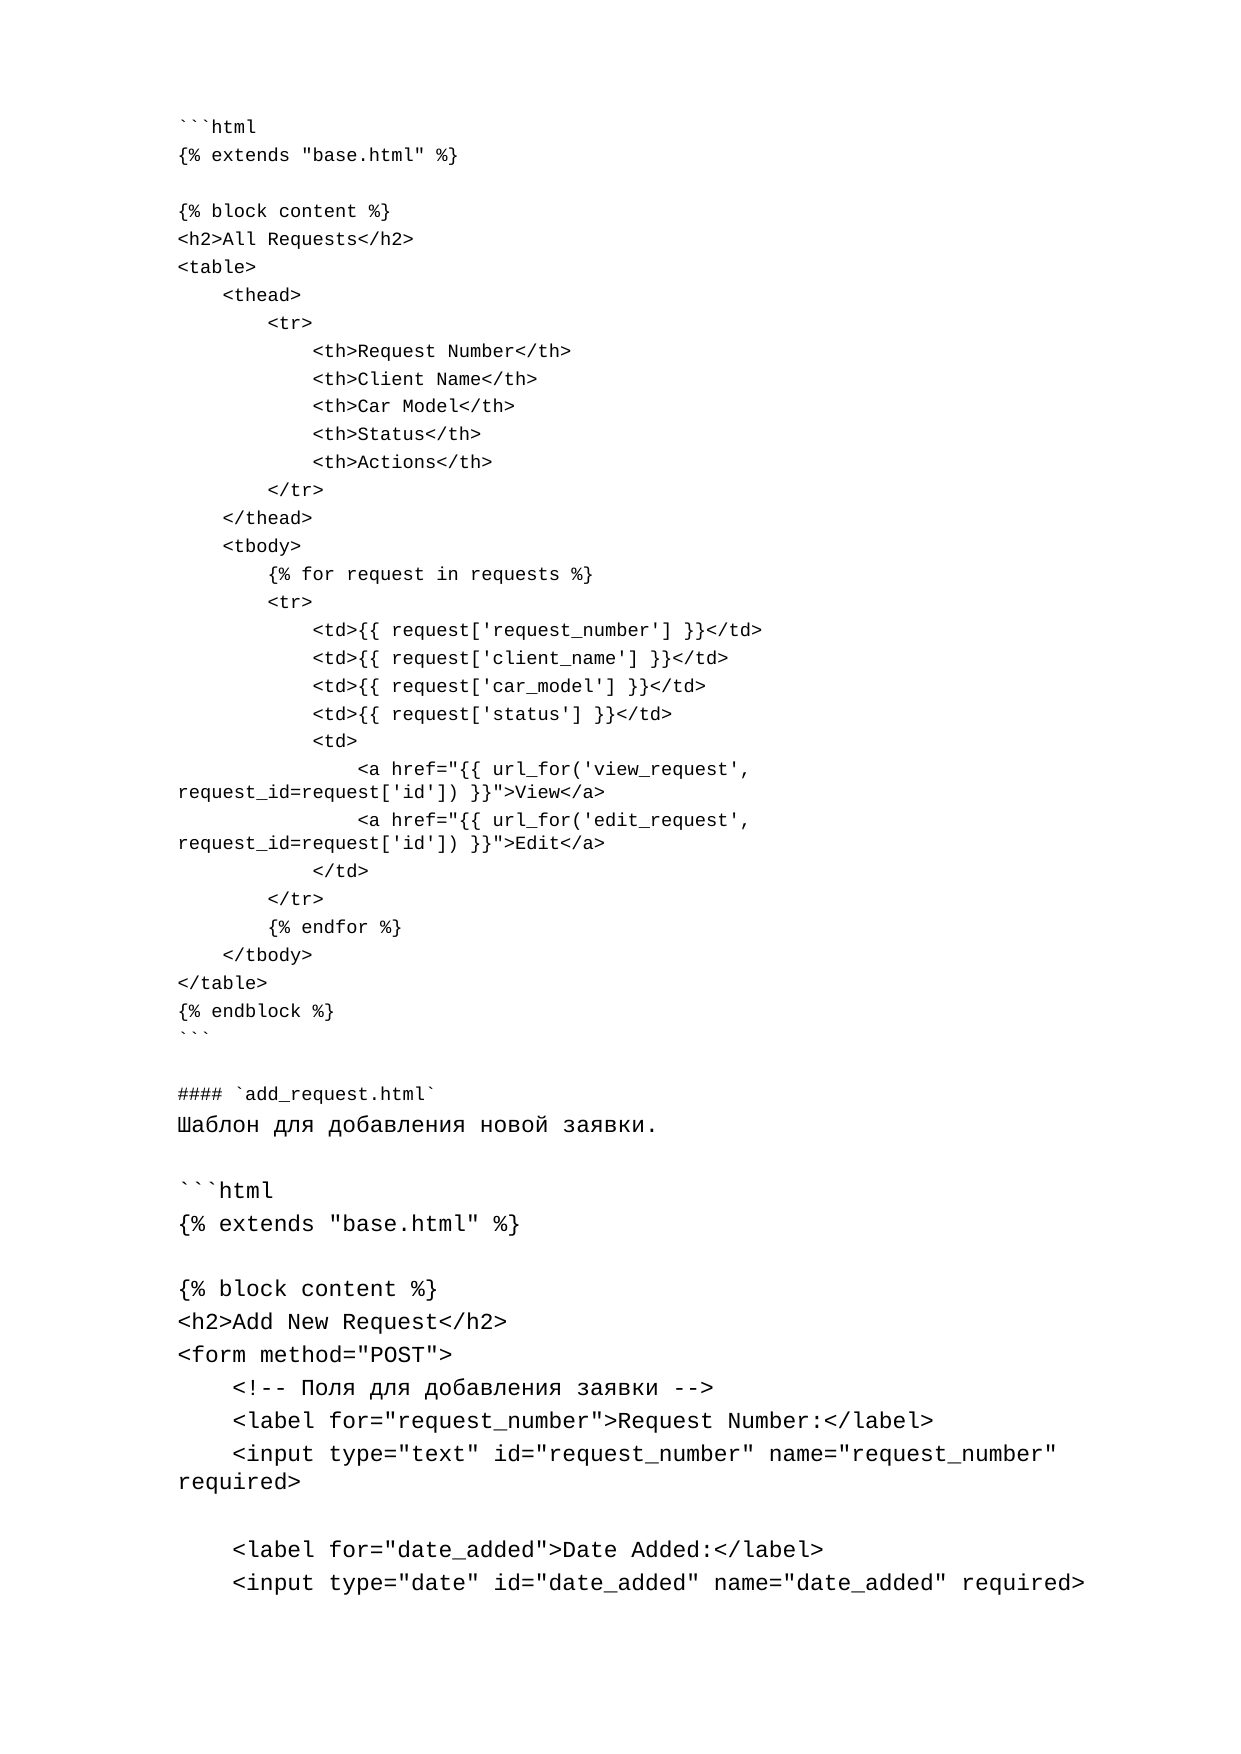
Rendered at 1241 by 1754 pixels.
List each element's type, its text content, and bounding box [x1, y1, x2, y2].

text <th>Request Number</th> [177, 341, 1152, 363]
text </td> [177, 862, 1152, 883]
text {% block content %} [177, 202, 1152, 223]
text <tr> [177, 593, 1152, 614]
text </tr> [177, 890, 1152, 911]
text <a href="{{ url_for('edit_request', request_id=request['id']) }}">Edit</a> [177, 811, 1152, 855]
text <label for="request_number">Request Number:</label> [177, 1409, 1152, 1435]
text <td> [177, 732, 1152, 753]
text ```html [177, 118, 1152, 139]
text <a href="{{ url_for('view_request', request_id=request['id']) }}">View</a> [177, 760, 1152, 804]
text <form method="POST"> [177, 1343, 1152, 1369]
text {% extends "base.html" %} [177, 1212, 1152, 1238]
text {% block content %} [177, 1278, 1152, 1304]
text </table> [177, 973, 1152, 995]
text <td>{{ request['status'] }}</td> [177, 704, 1152, 726]
text {% endblock %} [177, 1001, 1152, 1023]
text {% extends "base.html" %} [177, 146, 1152, 167]
text <th>Car Model</th> [177, 397, 1152, 418]
text #### `add_request.html` [177, 1085, 1152, 1106]
text <tbody> [177, 537, 1152, 558]
text </thead> [177, 509, 1152, 530]
text <input type="date" id="date_added" name="date_added" required> [177, 1571, 1152, 1597]
text <td>{{ request['client_name'] }}</td> [177, 648, 1152, 670]
text {% endfor %} [177, 918, 1152, 939]
text ``` [177, 1029, 1152, 1051]
text <table> [177, 258, 1152, 279]
text <th>Client Name</th> [177, 369, 1152, 391]
text <td>{{ request['car_model'] }}</td> [177, 676, 1152, 698]
text <label for="date_added">Date Added:</label> [177, 1538, 1152, 1564]
text <th>Actions</th> [177, 453, 1152, 474]
text <thead> [177, 286, 1152, 307]
text <td>{{ request['request_number'] }}</td> [177, 621, 1152, 642]
text <h2>All Requests</h2> [177, 230, 1152, 251]
text </tbody> [177, 946, 1152, 967]
text <th>Status</th> [177, 425, 1152, 446]
text <h2>Add New Request</h2> [177, 1311, 1152, 1337]
text {% for request in requests %} [177, 565, 1152, 586]
text </tr> [177, 481, 1152, 502]
text ```html [177, 1179, 1152, 1205]
text <!-- Поля для добавления заявки --> [177, 1376, 1152, 1402]
text <input type="text" id="request_number" name="request_number" required> [177, 1442, 1152, 1496]
text Шаблон для добавления новой заявки. [177, 1113, 1152, 1139]
text <tr> [177, 313, 1152, 335]
